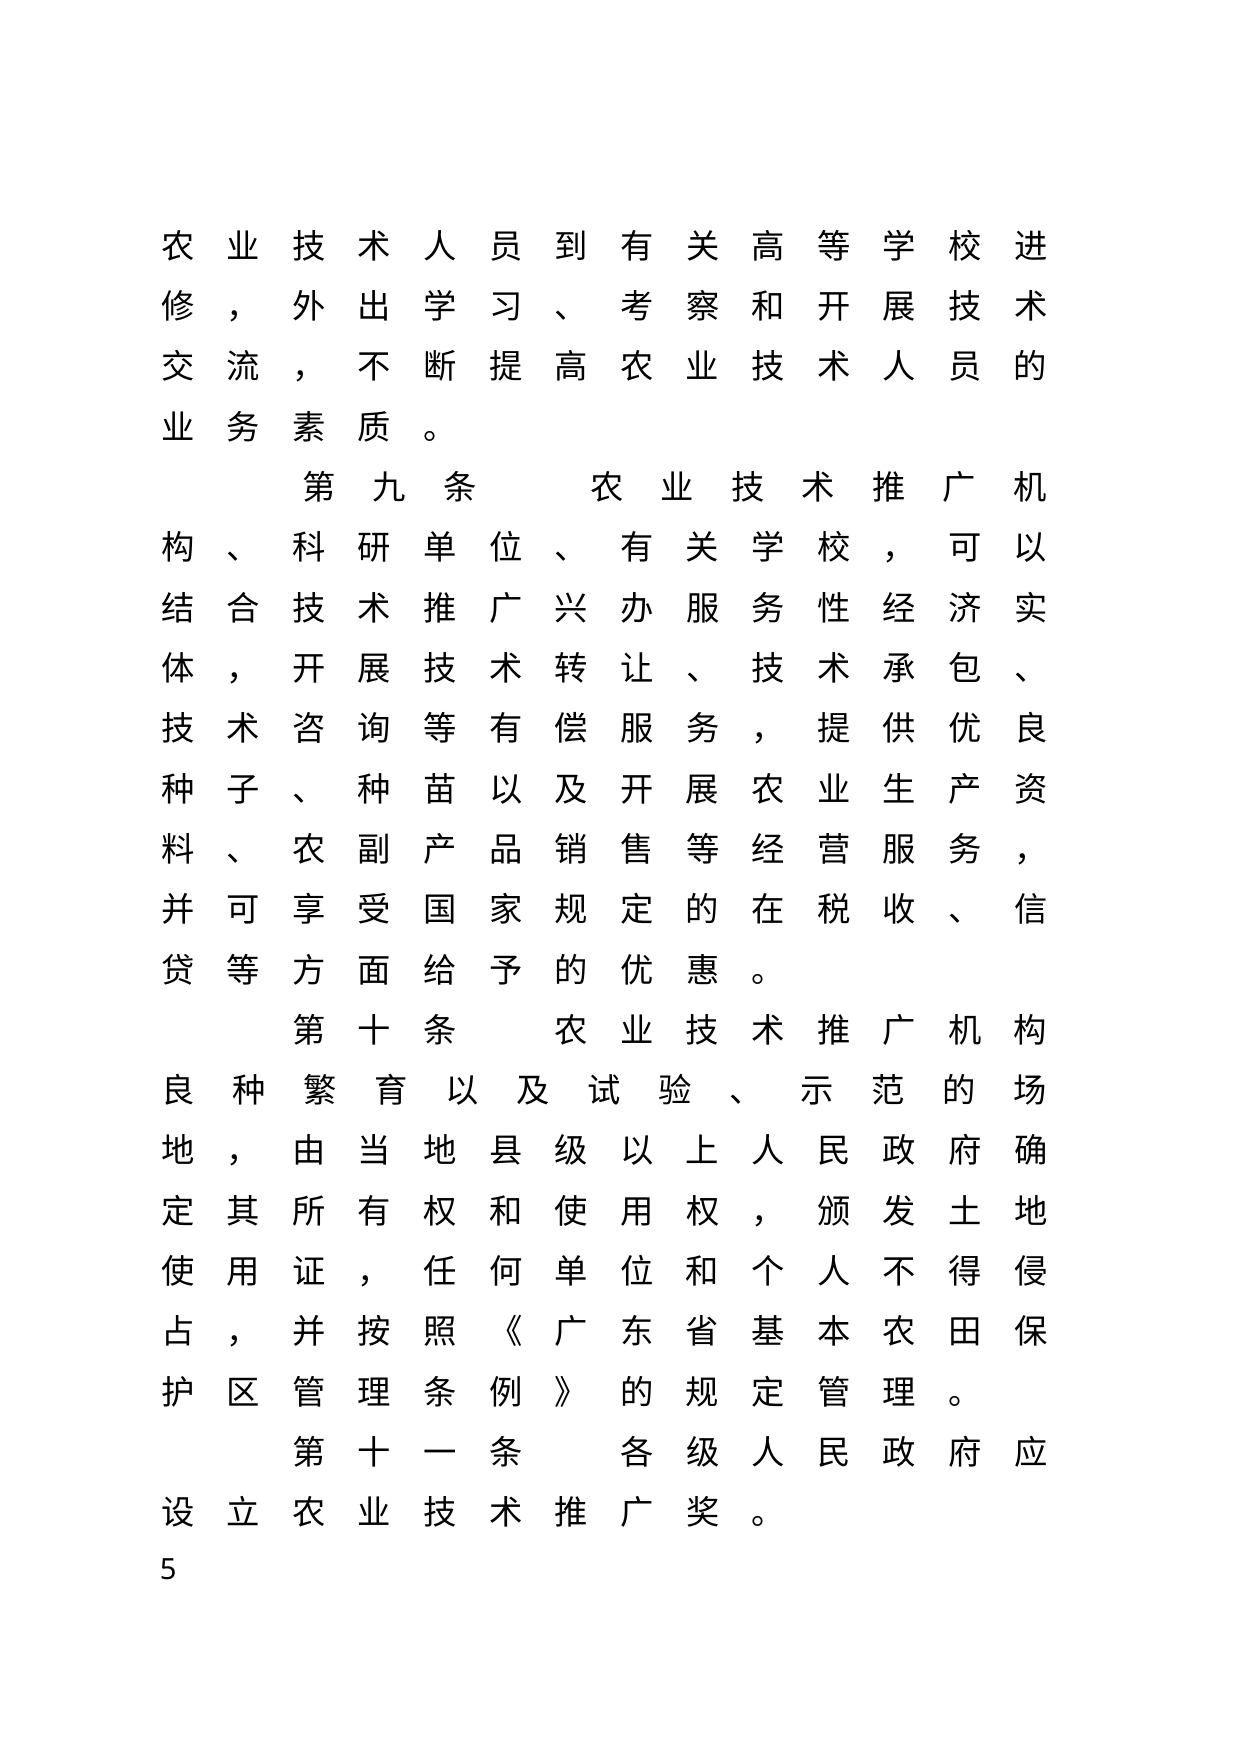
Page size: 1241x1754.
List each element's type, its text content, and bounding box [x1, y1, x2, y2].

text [161, 213, 1079, 455]
text 第九条 农业技术推广机构、科研单位、有关学校，可以结合技术推广兴办服务性经济实体，开展技术转让、技术承包、技术咨询等有偿服务，提供优良种子、种苗以及开展农业生产资料、农副产品销售等经营服务，并可享受国家规定的在税收、信贷等方面给予的优惠。 [161, 455, 1079, 998]
text 第十条 农业技术推广机构良种繁育以及试验、示范的场地，由当地县级以上人民政府确定其所有权和使用权，颁发土地使用证，任何单位和个人不得侵占，并按照《广东省基本农田保护区管理条例》的规定管理。 [161, 998, 1079, 1420]
text 第十一条 各级人民政府应设立农业技术推广奖。 [161, 1420, 1079, 1540]
